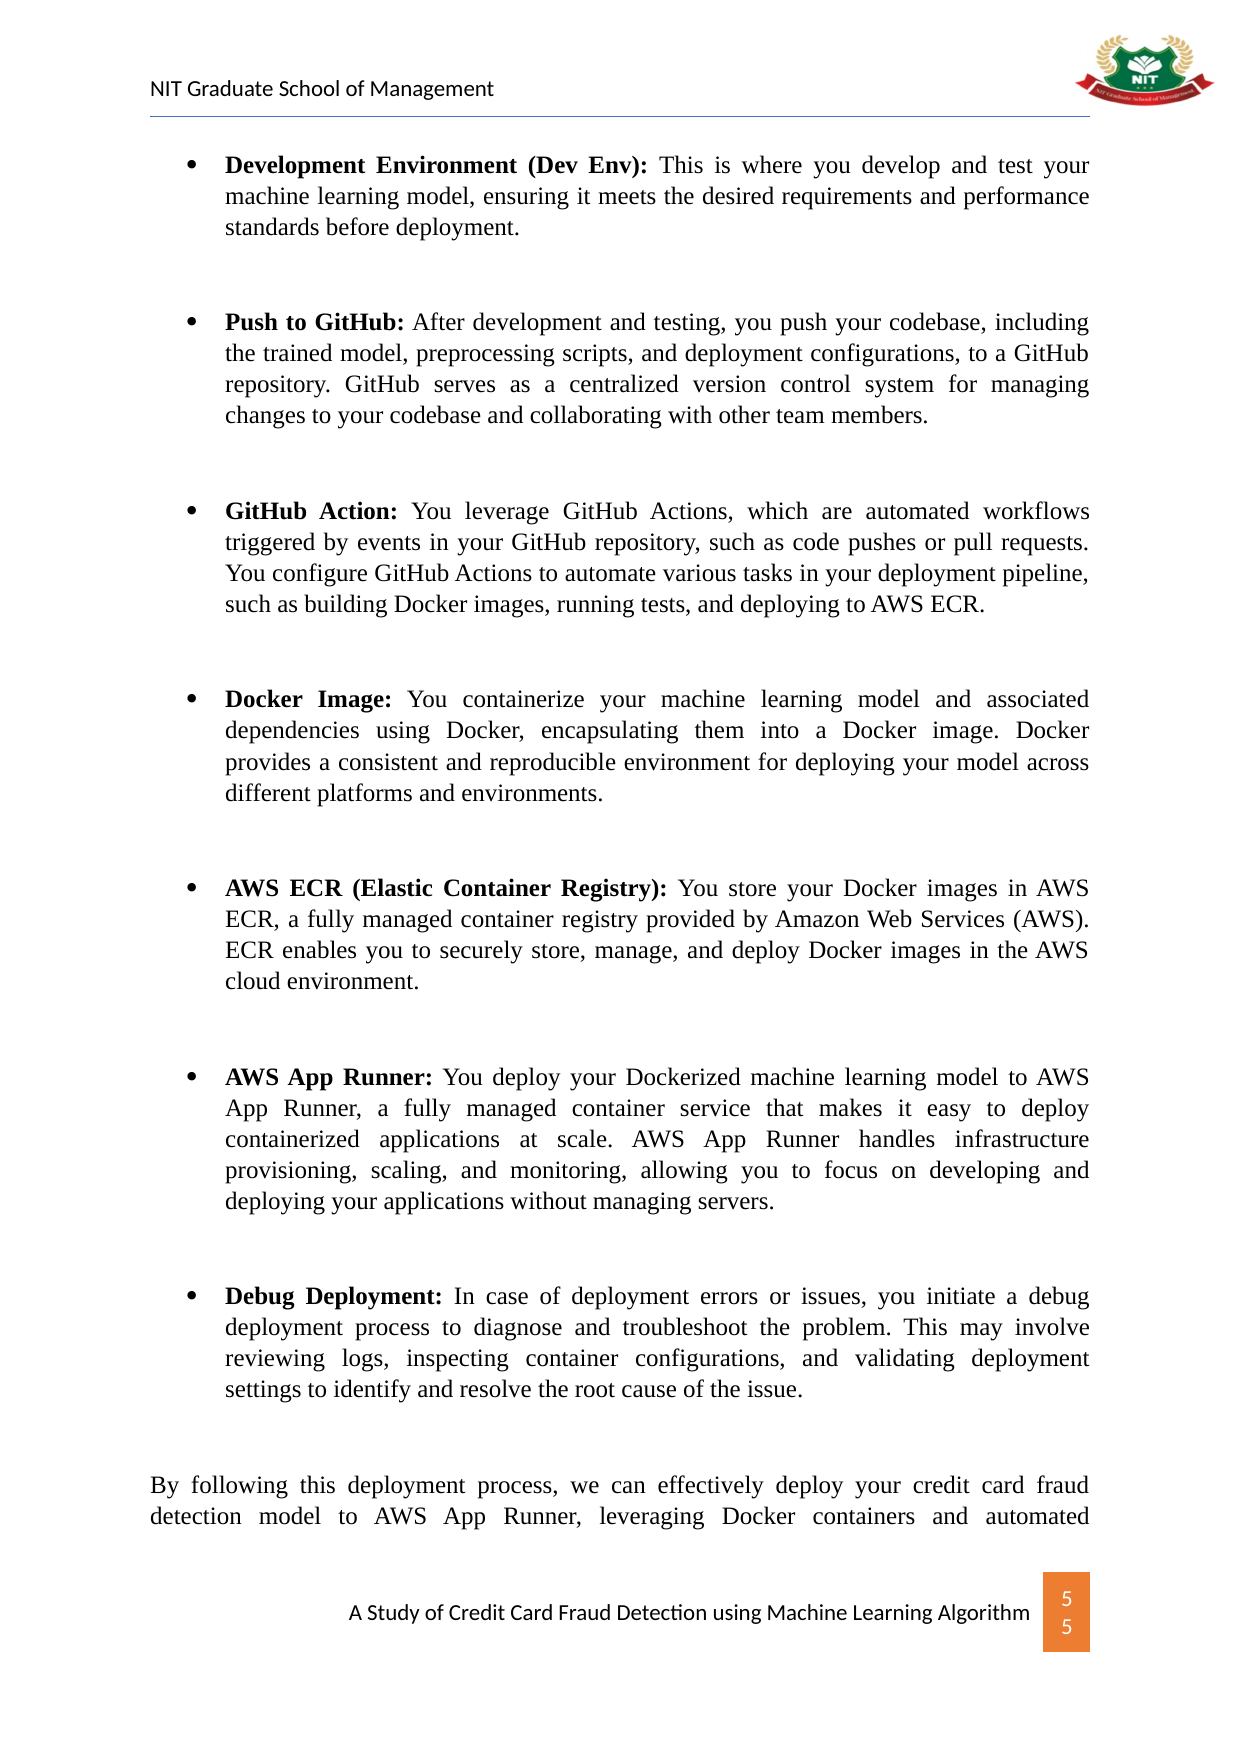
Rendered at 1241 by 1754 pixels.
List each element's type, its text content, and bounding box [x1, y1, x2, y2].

list GitHub Action: You leverage GitHub Actions, which are automated workflows triggered by events in your GitHub repository, such as code pushes or pull requests. You configure GitHub Actions to automate various tasks in your deployment pipeline, such as building Docker images, running tests, and deploying to AWS ECR. [187, 496, 1090, 618]
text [150, 1470, 1090, 1529]
list AWS ECR (Elastic Container Registry): You store your Docker images in AWS ECR, a fully managed container registry provided by Amazon Web Services (AWS). ECR enables you to securely store, manage, and deploy Docker images in the AWS cloud environment. [187, 873, 1090, 995]
list AWS App Runner: You deploy your Dockerized machine learning model to AWS App Runner, a fully managed container service that makes it easy to deploy containerized applications at scale. AWS App Runner handles infrastructure provisioning, scaling, and monitoring, allowing you to focus on developing and deploying your applications without managing servers. [187, 1062, 1090, 1214]
list Push to GitHub: After development and testing, you push your codebase, including the trained model, preprocessing scripts, and deployment configurations, to a GitHub repository. GitHub serves as a centralized version control system for managing changes to your codebase and collaborating with other team members. [187, 307, 1090, 429]
list Debug Deployment: In case of deployment errors or issues, you initiate a debug deployment process to diagnose and troubleshoot the problem. This may involve reviewing logs, inspecting container configurations, and validating deployment settings to identify and resolve the root cause of the issue. [187, 1281, 1090, 1403]
list Development Environment (Dev Env): This is where you develop and test your machine learning model, ensuring it meets the desired requirements and performance standards before deployment. [187, 150, 1090, 241]
list Docker Image: You containerize your machine learning model and associated dependencies using Docker, encapsulating them into a Docker image. Docker provides a consistent and reproducible environment for deploying your model across different platforms and environments. [187, 684, 1090, 806]
picture [1073, 30, 1218, 110]
